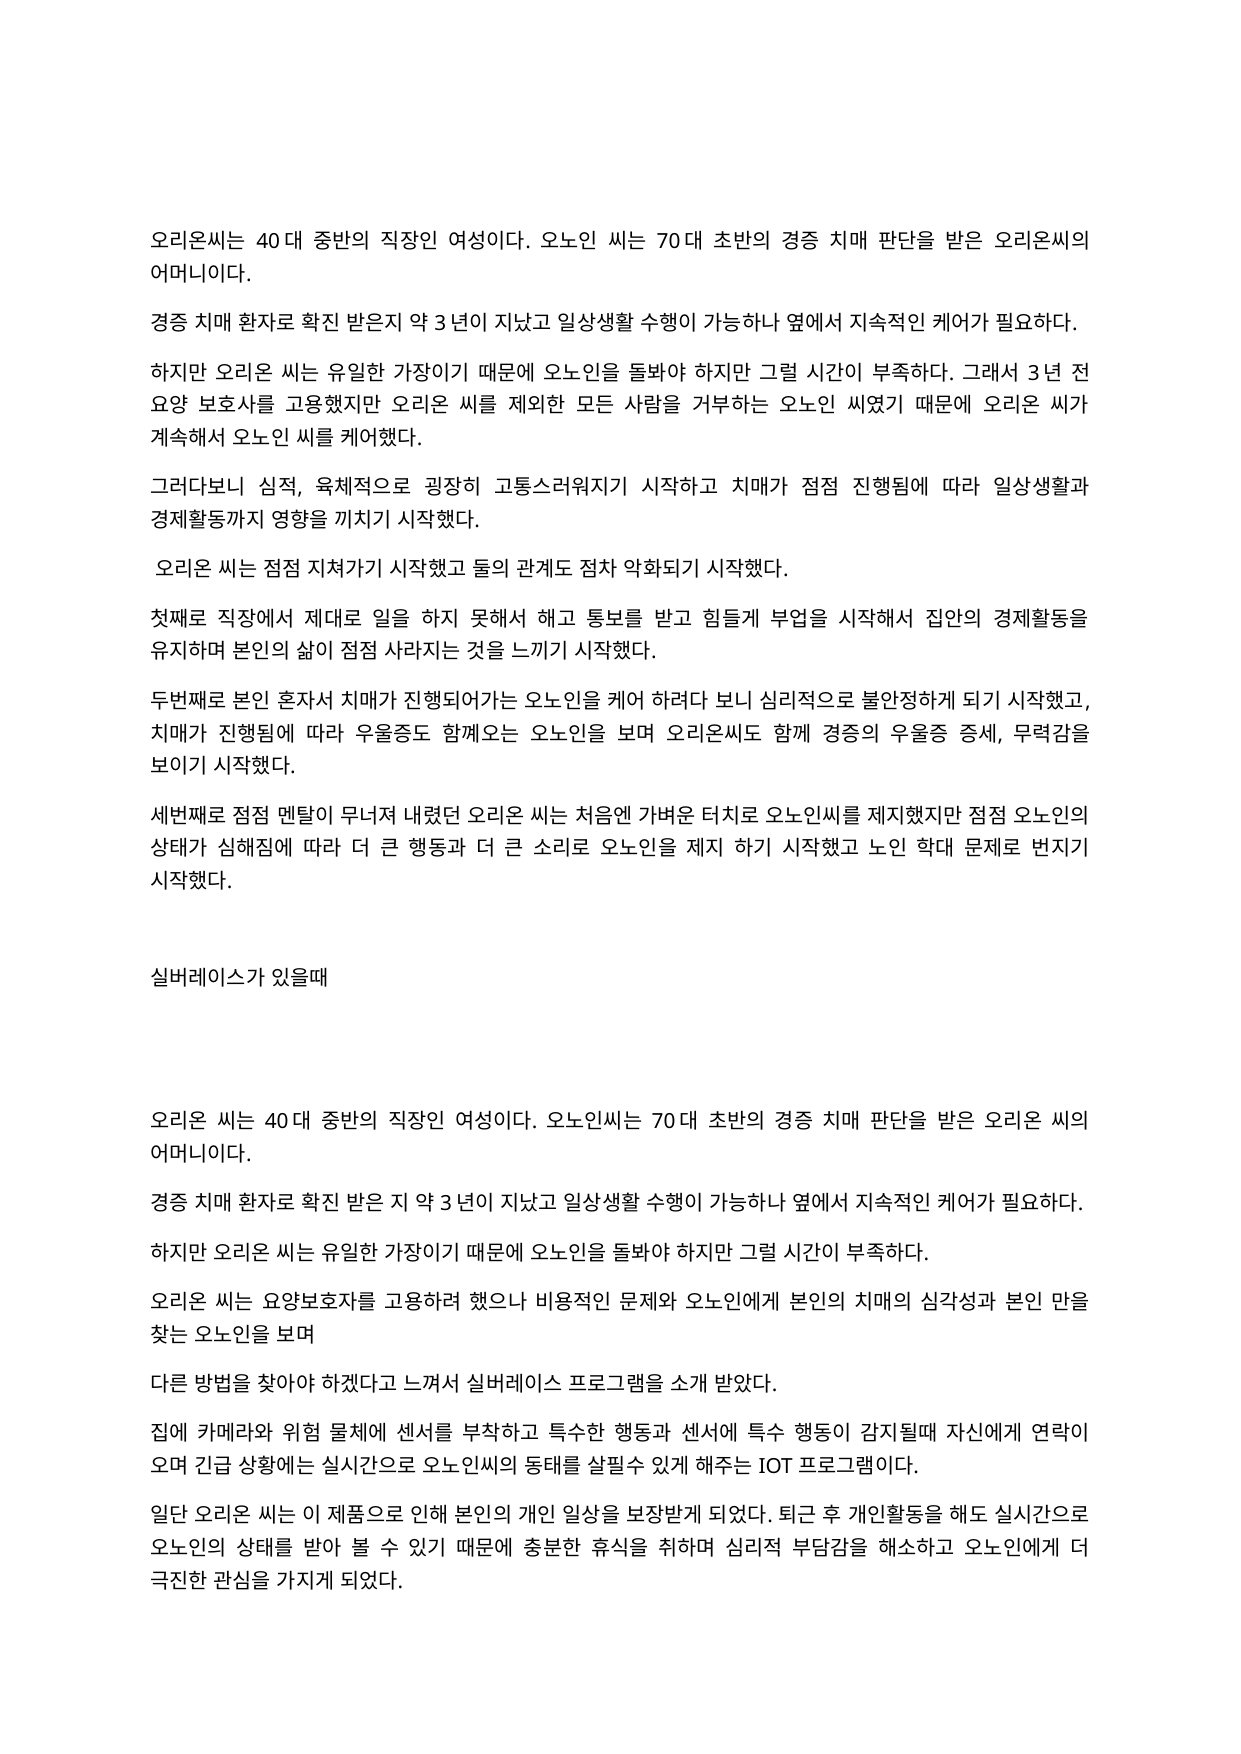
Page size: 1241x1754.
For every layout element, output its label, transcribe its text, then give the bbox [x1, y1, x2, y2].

text 실버레이스가 있을때 [150, 961, 1090, 991]
text 오리온 씨는 요양보호자를 고용하려 했으나 비용적인 문제와 오노인에게 본인의 치매의 심각성과 본인 만을 찾는 오노인을 보며 [150, 1285, 1090, 1348]
text 오리온 씨는 점점 지쳐가기 시작했고 둘의 관계도 점차 악화되기 시작했다. [150, 553, 1090, 583]
text 하지만 오리온 씨는 유일한 가장이기 때문에 오노인을 돌봐야 하지만 그럴 시간이 부족하다. 그래서 3년 전 요양 보호사를 고용했지만 오리온 씨를 제외한 모든 사람을 거부하는 오노인 씨였기 때문에 오리온 씨가 계속해서 오노인 씨를 케어했다. [150, 356, 1090, 452]
text 세번째로 점점 멘탈이 무너져 내렸던 오리온 씨는 처음엔 가벼운 터치로 오노인씨를 제지했지만 점점 오노인의 상태가 심해짐에 따라 더 큰 행동과 더 큰 소리로 오노인을 제지 하기 시작했고 노인 학대 문제로 번지기 시작했다. [150, 799, 1090, 894]
text 그러다보니 심적, 육체적으로 굉장히 고통스러워지기 시작하고 치매가 점점 진행됨에 따라 일상생활과 경제활동까지 영향을 끼치기 시작했다. [150, 471, 1090, 534]
text 집에 카메라와 위험 물체에 센서를 부착하고 특수한 행동과 센서에 특수 행동이 감지될때 자신에게 연락이 오며 긴급 상황에는 실시간으로 오노인씨의 동태를 살필수 있게 해주는 IOT 프로그램이다. [150, 1417, 1090, 1479]
text 하지만 오리온 씨는 유일한 가장이기 때문에 오노인을 돌봐야 하지만 그럴 시간이 부족하다. [150, 1236, 1090, 1266]
text 오리온 씨는 40대 중반의 직장인 여성이다. 오노인씨는 70대 초반의 경증 치매 판단을 받은 오리온 씨의 어머니이다. [150, 1104, 1090, 1168]
text 오리온씨는 40대 중반의 직장인 여성이다. 오노인 씨는 70대 초반의 경증 치매 판단을 받은 오리온씨의 어머니이다. [150, 224, 1090, 287]
text 경증 치매 환자로 확진 받은지 약 3년이 지났고 일상생활 수행이 가능하나 옆에서 지속적인 케어가 필요하다. [150, 307, 1090, 337]
text 다른 방법을 찾아야 하겠다고 느껴서 실버레이스 프로그램을 소개 받았다. [150, 1367, 1090, 1398]
text 첫째로 직장에서 제대로 일을 하지 못해서 해고 통보를 받고 힘들게 부업을 시작해서 집안의 경제활동을 유지하며 본인의 삶이 점점 사라지는 것을 느끼기 시작했다. [150, 602, 1090, 665]
text 경증 치매 환자로 확진 받은 지 약 3년이 지났고 일상생활 수행이 가능하나 옆에서 지속적인 케어가 필요하다. [150, 1187, 1090, 1217]
text 두번째로 본인 혼자서 치매가 진행되어가는 오노인을 케어 하려다 보니 심리적으로 불안정하게 되기 시작했고, 치매가 진행됨에 따라 우울증도 함꼐오는 오노인을 보며 오리온씨도 함께 경증의 우울증 증세, 무력감을 보이기 시작했다. [150, 684, 1090, 780]
text 일단 오리온 씨는 이 제품으로 인해 본인의 개인 일상을 보장받게 되었다. 퇴근 후 개인활동을 해도 실시간으로 오노인의 상태를 받아 볼 수 있기 때문에 충분한 휴식을 취하며 심리적 부담감을 해소하고 오노인에게 더 극진한 관심을 가지게 되었다. [150, 1499, 1090, 1594]
